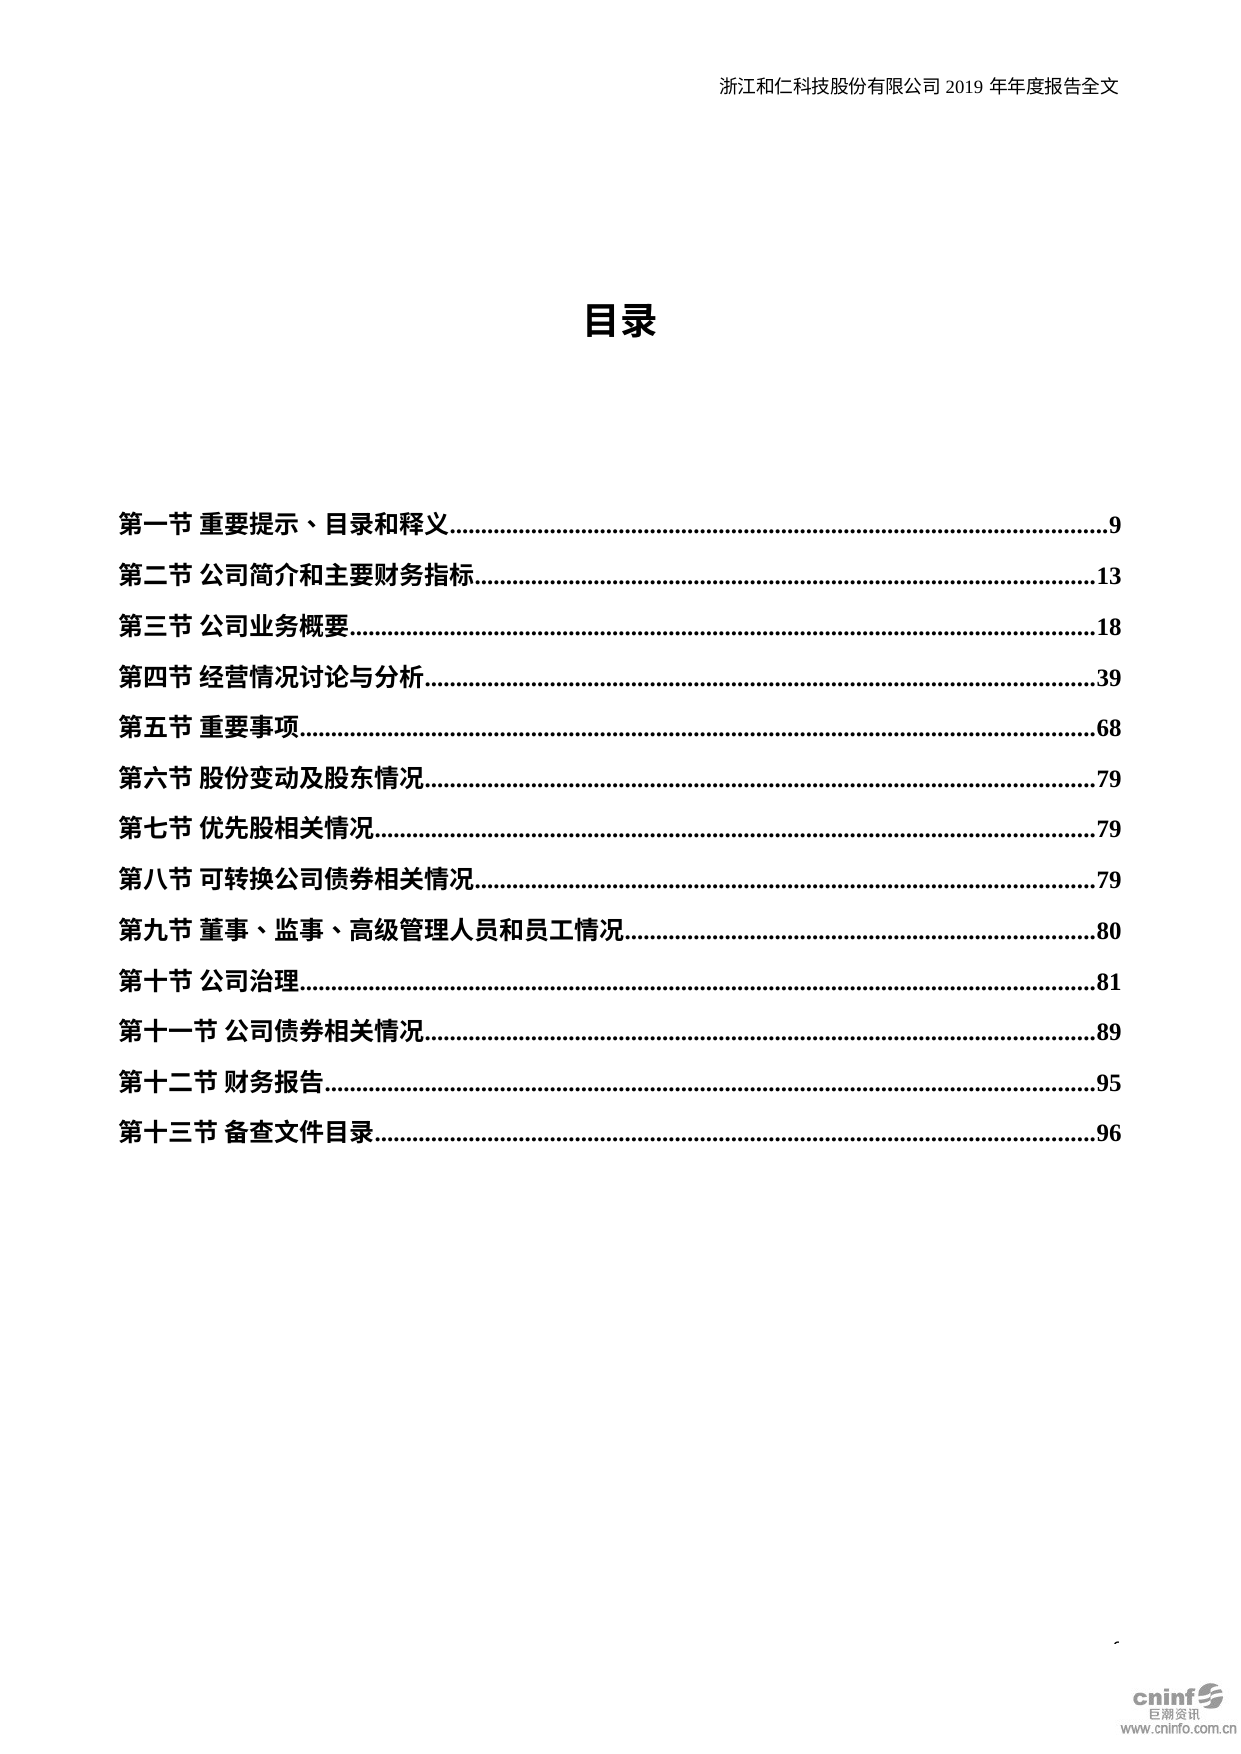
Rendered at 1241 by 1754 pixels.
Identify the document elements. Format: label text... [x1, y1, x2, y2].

text 目录 [392, 294, 849, 345]
picture [1115, 1680, 1240, 1737]
